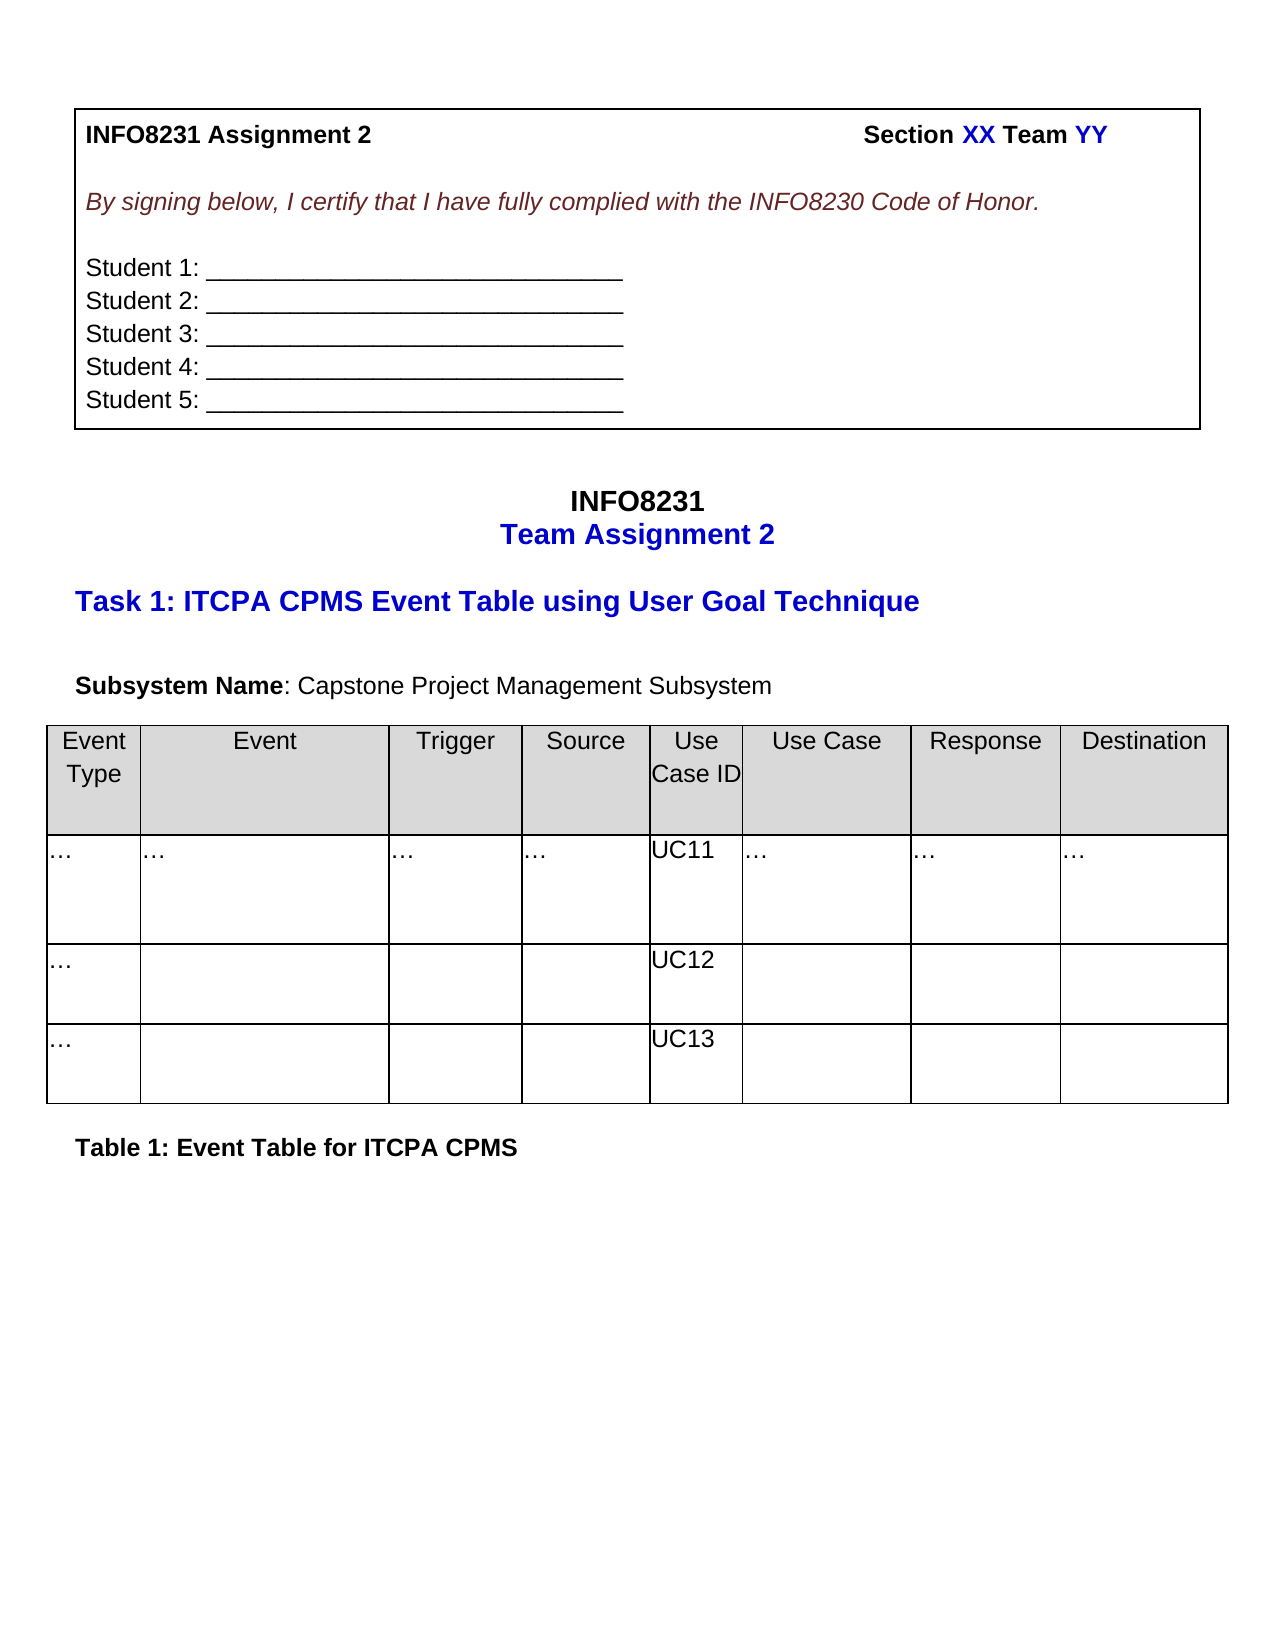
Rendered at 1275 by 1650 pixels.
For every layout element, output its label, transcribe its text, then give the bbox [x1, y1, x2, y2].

table_header Response [912, 726, 1060, 834]
text Team Assignment 2 [75, 517, 1200, 551]
table_header Trigger [390, 726, 521, 834]
table_cell [1061, 945, 1227, 1023]
table_header Event Type [48, 726, 140, 834]
table_cell [390, 945, 521, 1023]
table_cell … [48, 1025, 140, 1103]
table_cell … [1061, 836, 1227, 943]
text Subsystem Name: Capstone Project Management Subsystem [75, 671, 1200, 699]
table_cell … [48, 945, 140, 1023]
table_cell [390, 1025, 521, 1103]
table_cell … [912, 836, 1060, 943]
table_cell [743, 1025, 910, 1103]
table_cell … [48, 836, 140, 943]
text INFO8231 [75, 484, 1200, 517]
table_header Use Case [743, 726, 910, 834]
table_cell [141, 945, 388, 1023]
table_cell UC12 [651, 945, 742, 1023]
table_cell [743, 945, 910, 1023]
table_header Source [523, 726, 649, 834]
table_cell … [523, 836, 649, 943]
table_cell UC11 [651, 836, 742, 943]
table_cell [912, 1025, 1060, 1103]
table_header INFO8231 Assignment 2 Section XX Team YY By signing below, I certify that I have fully complied with the INFO8230 Code of Honor. Student 1: ______________________________ Student 2: ______________________________ Student 3: ______________________________ Student 4: ______________________________ Student 5: ______________________________ [76, 110, 1199, 428]
table_cell UC13 [651, 1025, 742, 1103]
text Task 1: ITCPA CPMS Event Table using User Goal Technique [75, 584, 1200, 618]
table_cell … [141, 836, 388, 943]
table_header Event [141, 726, 388, 834]
table_cell [912, 945, 1060, 1023]
table_header Use Case ID [651, 726, 742, 834]
table_cell … [743, 836, 910, 943]
table_cell … [390, 836, 521, 943]
table_header Destination [1061, 726, 1227, 834]
text Table 1: Event Table for ITCPA CPMS [75, 1133, 1138, 1162]
table_cell [523, 945, 649, 1023]
table_cell [1061, 1025, 1227, 1103]
table_cell [141, 1025, 388, 1103]
table_cell [523, 1025, 649, 1103]
